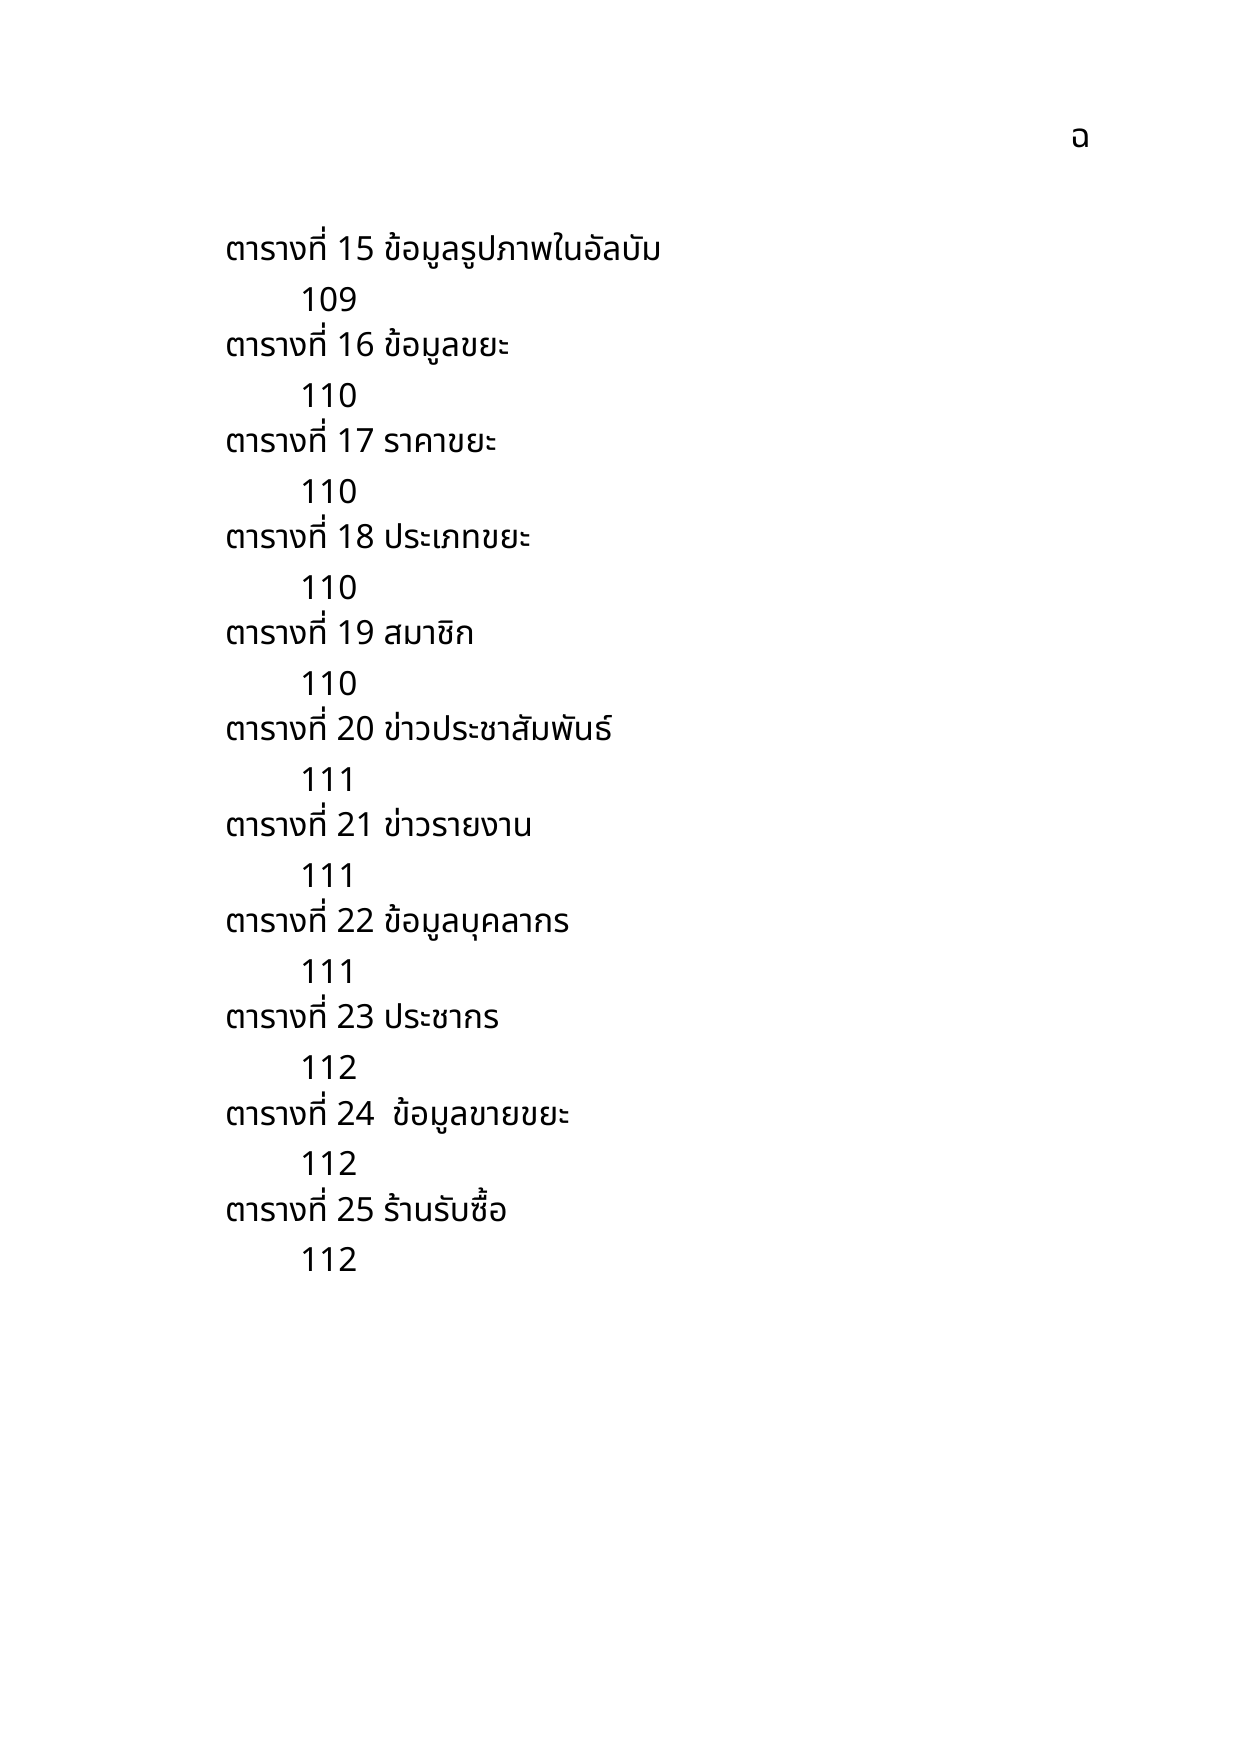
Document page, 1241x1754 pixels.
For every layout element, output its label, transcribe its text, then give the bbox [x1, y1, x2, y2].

text ตารางที่ 22 ข้อมูลบุคลากร 111 [225, 897, 1090, 993]
text ตารางที่ 19 สมาชิก 110 [225, 609, 1090, 705]
text ตารางที่ 15 ข้อมูลรูปภาพในอัลบัม 109 [225, 225, 1090, 321]
text ตารางที่ 20 ข่าวประชาสัมพันธ์ 111 [225, 705, 1090, 801]
text ตารางที่ 24 ข้อมูลขายขยะ 112 [225, 1089, 1090, 1185]
text ตารางที่ 18 ประเภทขยะ 110 [225, 513, 1090, 609]
text ตารางที่ 21 ข่าวรายงาน 111 [225, 801, 1090, 897]
text ตารางที่ 23 ประชากร 112 [225, 993, 1090, 1089]
text ตารางที่ 25 ร้านรับซื้อ 112 [225, 1185, 1090, 1281]
text ตารางที่ 16 ข้อมูลขยะ 110 [225, 321, 1090, 417]
text ตารางที่ 17 ราคาขยะ 110 [225, 417, 1090, 513]
